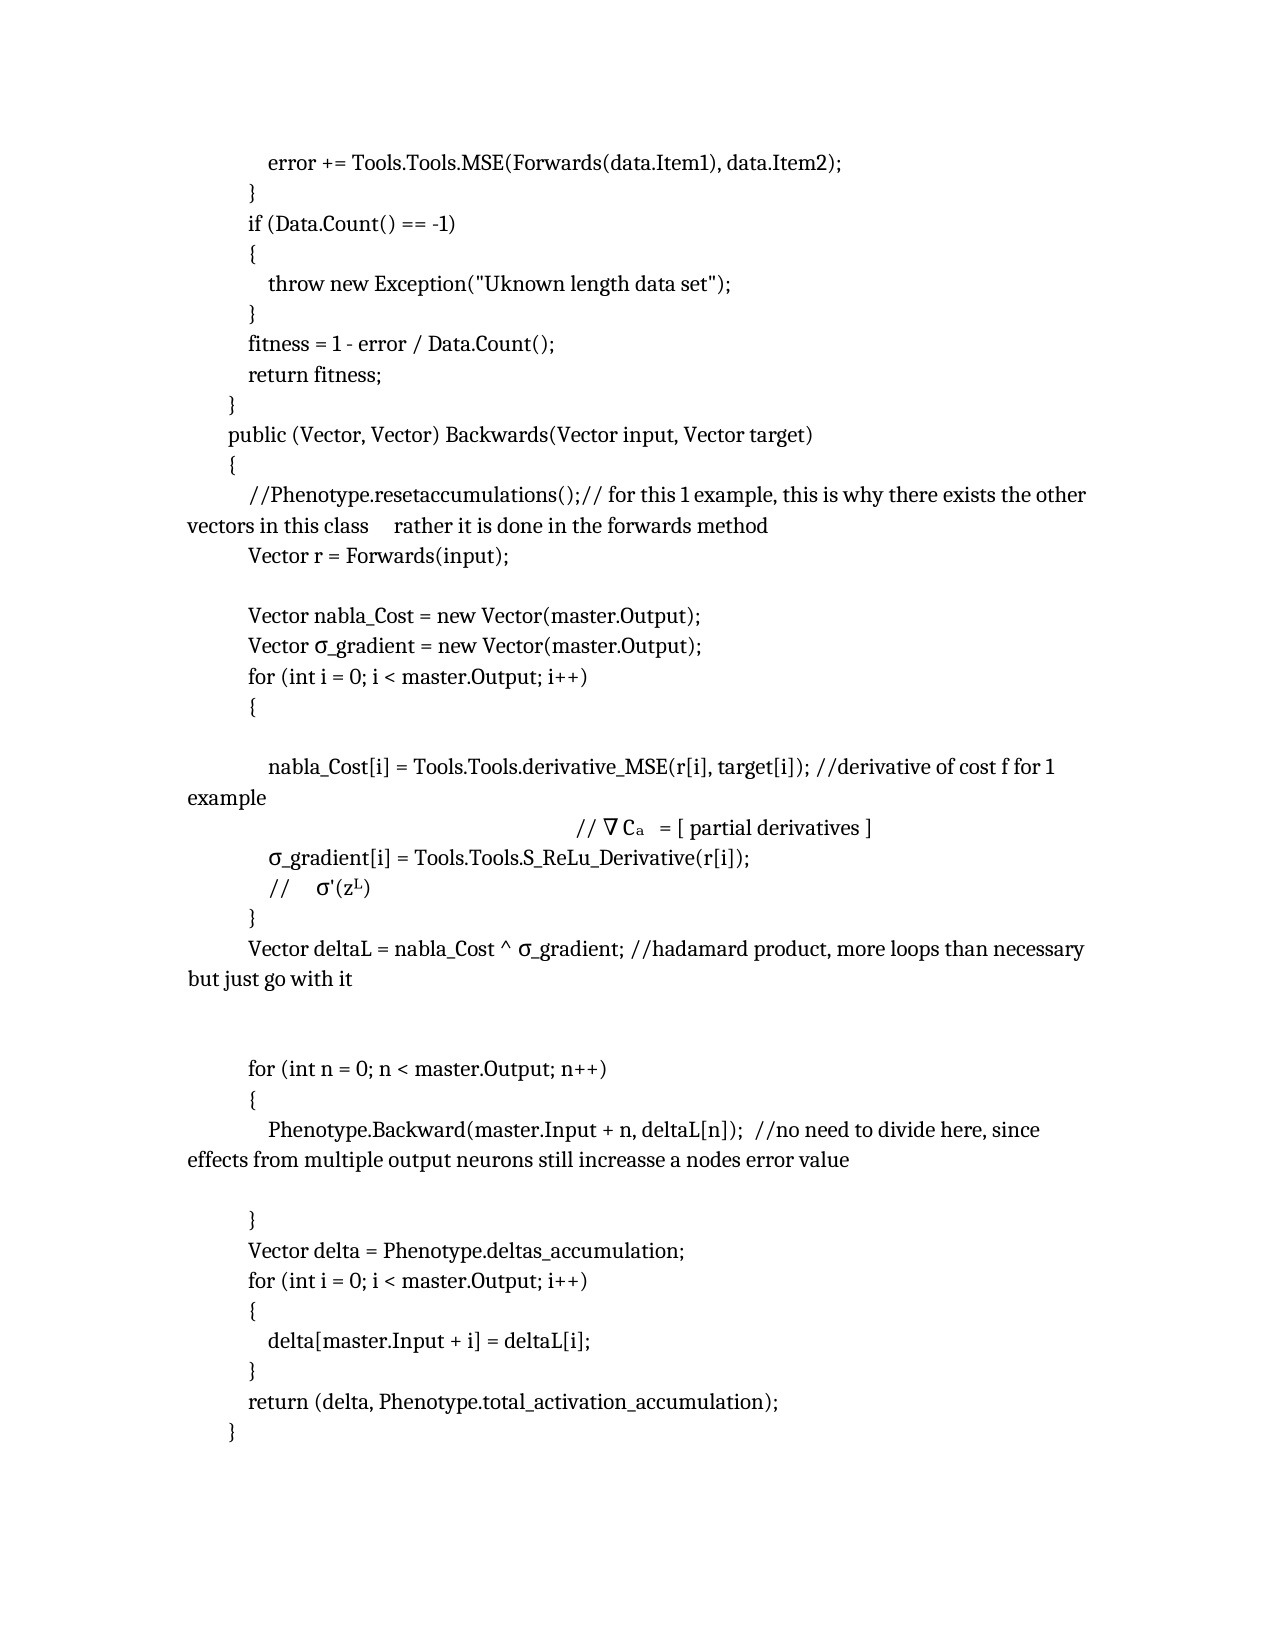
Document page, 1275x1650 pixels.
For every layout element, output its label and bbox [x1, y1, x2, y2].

text [187, 150, 1087, 1475]
